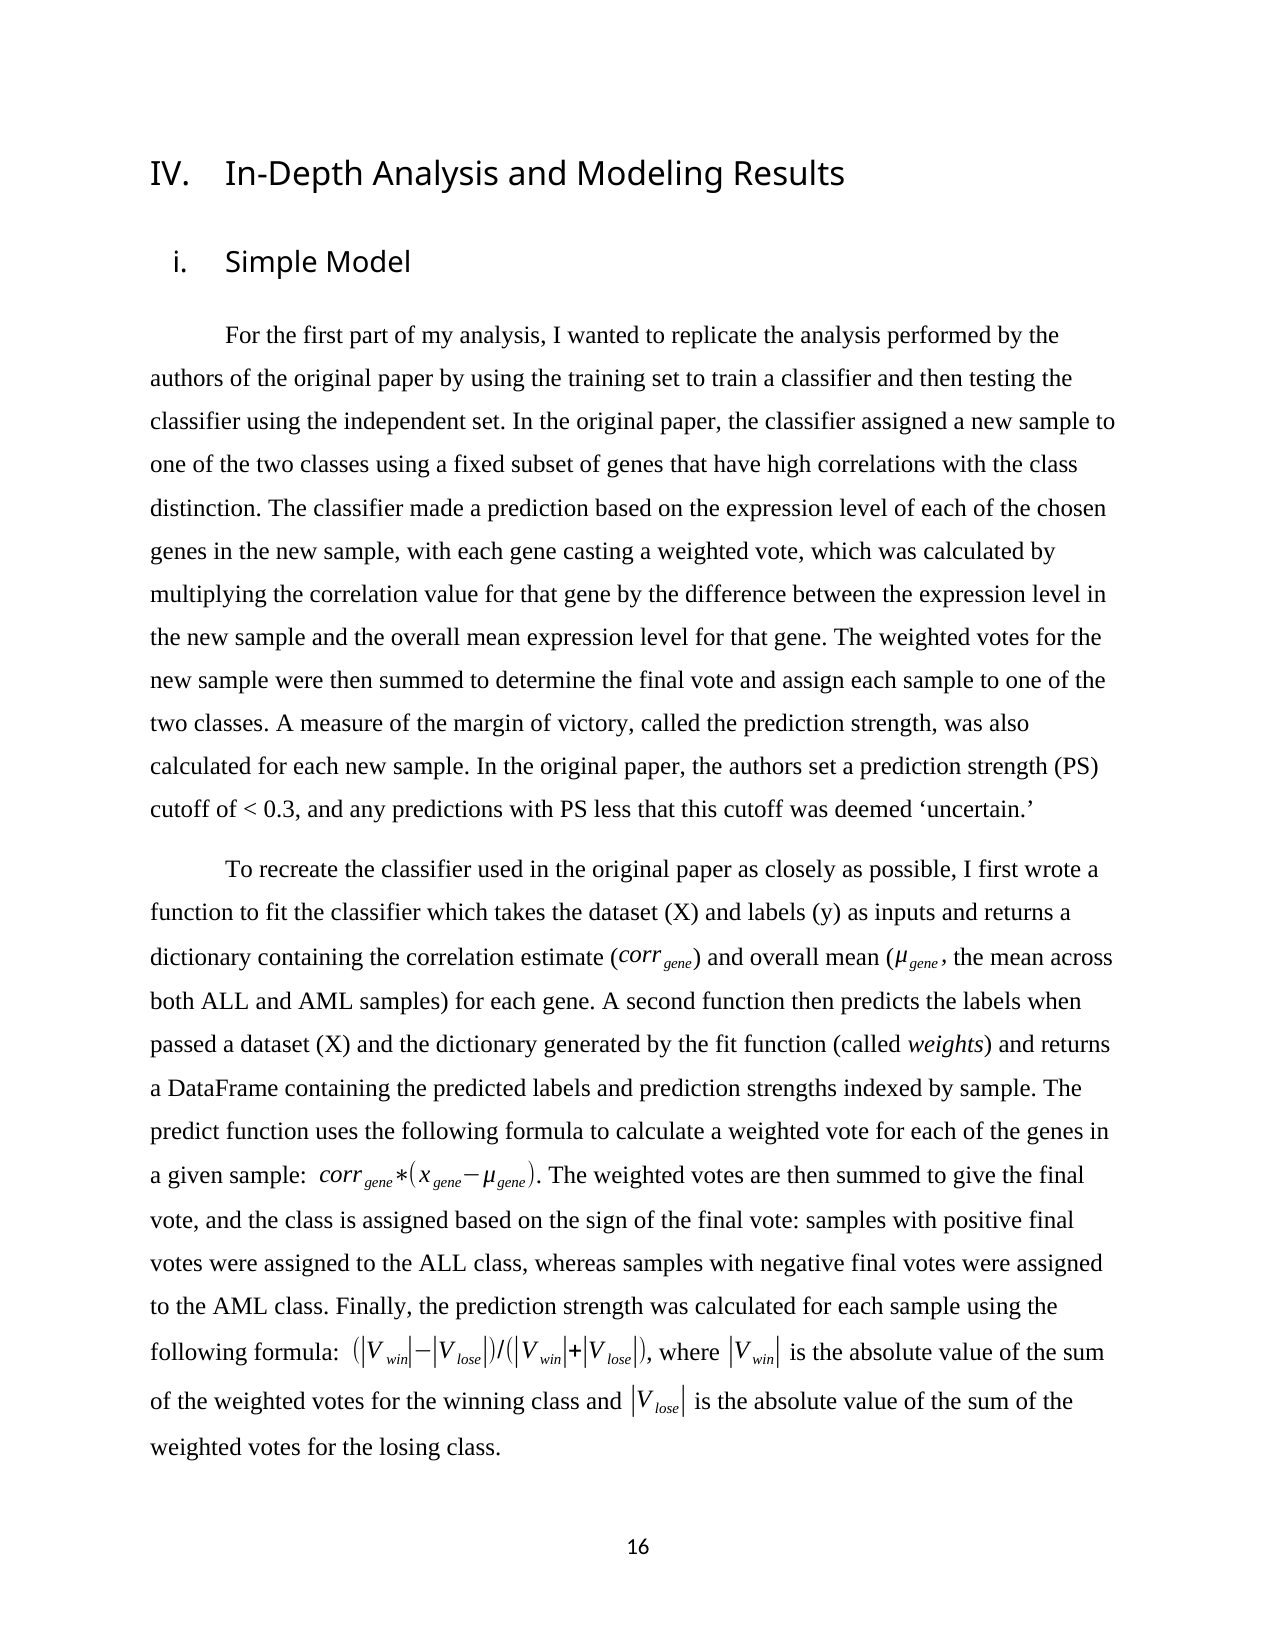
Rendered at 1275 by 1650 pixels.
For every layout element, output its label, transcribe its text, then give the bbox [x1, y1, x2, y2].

list In-Depth Analysis and Modeling Results [150, 150, 1125, 195]
list For the first part of my analysis, I wanted to replicate the analysis performed by the authors of the original paper by using the training set to train a classifier and then testing the classifier using the independent set. In the original paper, the classifier assigned a new sample to one of the two classes using a fixed subset of genes that have high correlations with the class distinction. The classifier made a prediction based on the expression level of each of the chosen genes in the new sample, with each gene casting a weighted vote, which was calculated by multiplying the correlation value for that gene by the difference between the expression level in the new sample and the overall mean expression level for that gene. The weighted votes for the new sample were then summed to determine the final vote and assign each sample to one of the two classes. A measure of the margin of victory, called the prediction strength, was also calculated for each new sample. In the original paper, the authors set a prediction strength (PS) cutoff of < 0.3, and any predictions with PS less that this cutoff was deemed ‘uncertain.’ [150, 320, 1125, 823]
list To recreate the classifier used in the original paper as closely as possible, I first wrote a function to fit the classifier which takes the dataset (X) and labels (y) as inputs and returns a dictionary containing the correlation estimate () and overall mean ( the mean across both ALL and AML samples) for each gene. A second function then predicts the labels when passed a dataset (X) and the dictionary generated by the fit function (called weights) and returns a DataFrame containing the predicted labels and prediction strengths indexed by sample. The predict function uses the following formula to calculate a weighted vote for each of the genes in a given sample: . The weighted votes are then summed to give the final vote, and the class is assigned based on the sign of the final vote: samples with positive final votes were assigned to the ALL class, whereas samples with negative final votes were assigned to the AML class. Finally, the prediction strength was calculated for each sample using the following formula: , where is the absolute value of the sum of the weighted votes for the winning class and is the absolute value of the sum of the weighted votes for the losing class. [150, 854, 1125, 1461]
list Simple Model [187, 241, 1125, 281]
